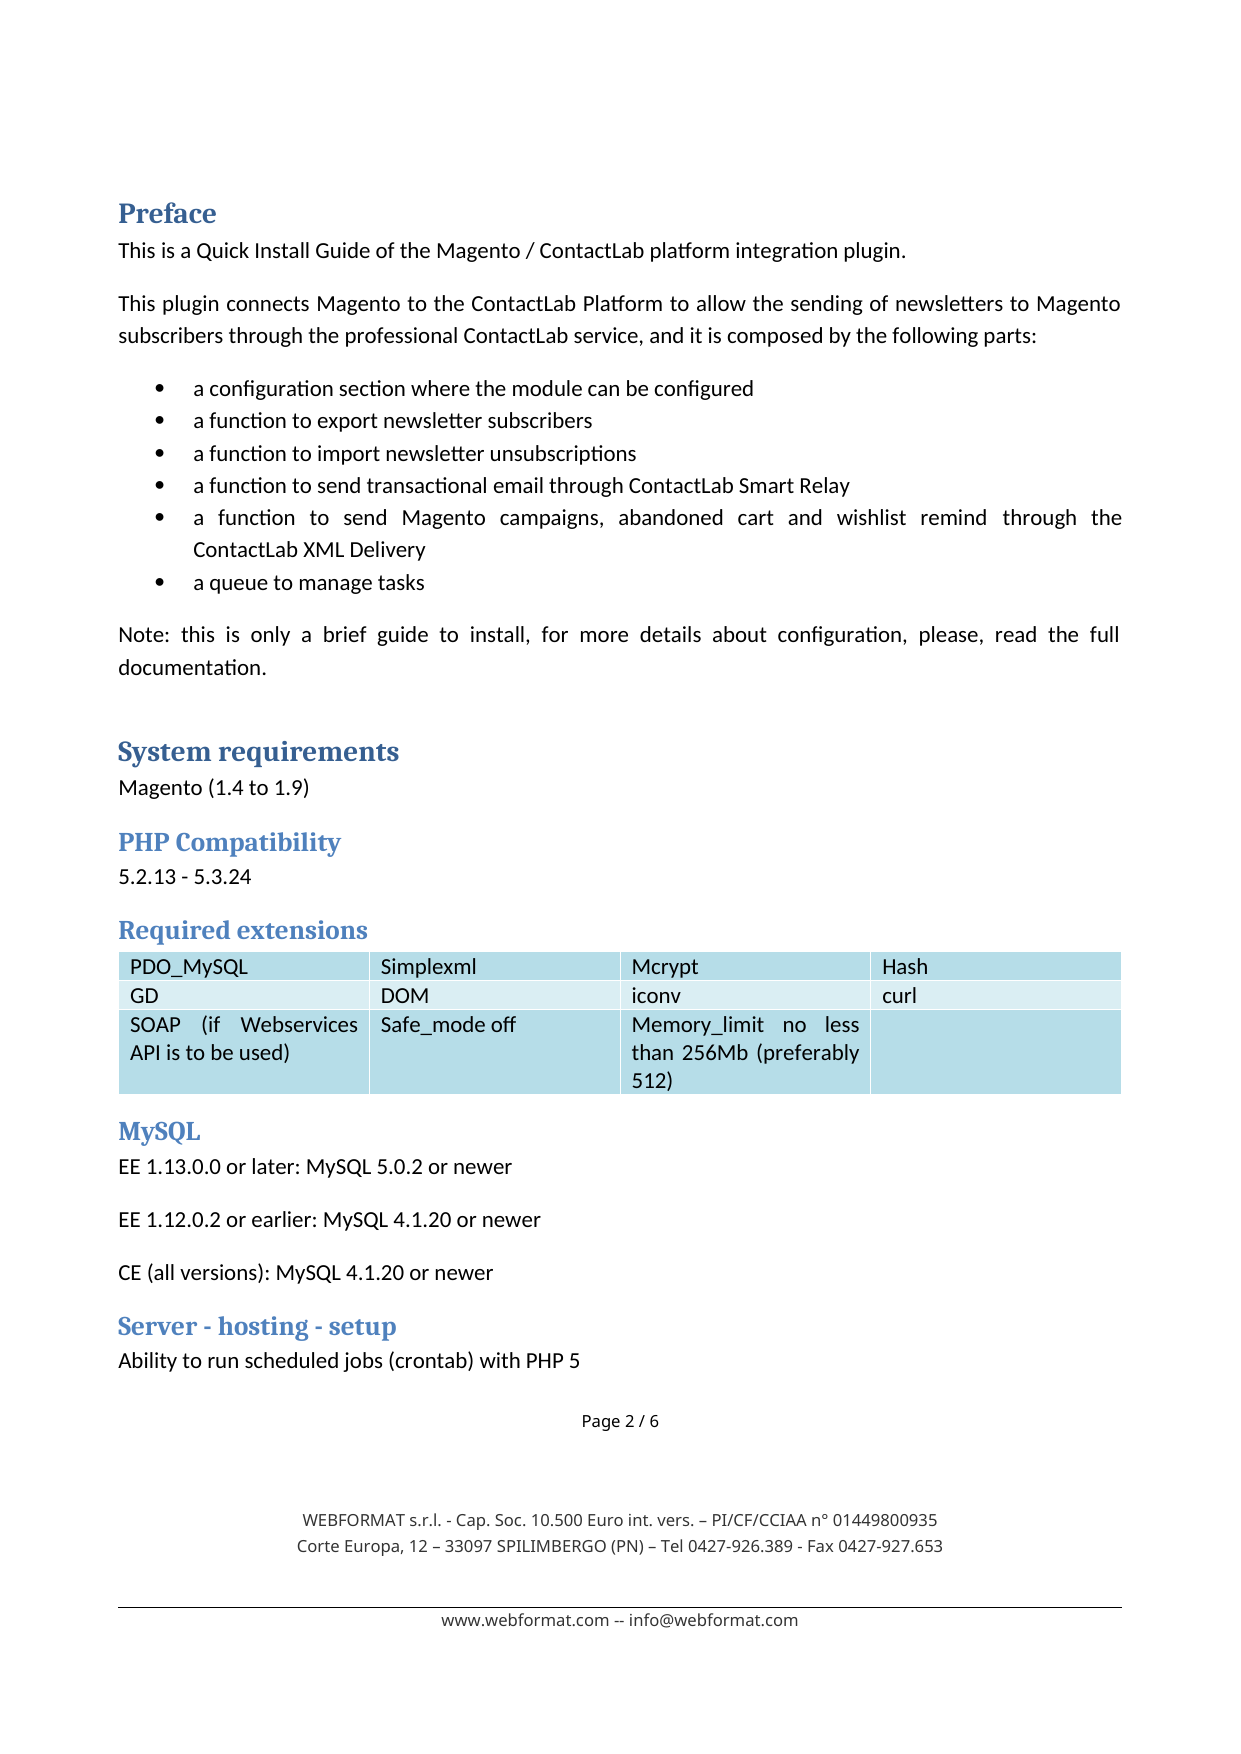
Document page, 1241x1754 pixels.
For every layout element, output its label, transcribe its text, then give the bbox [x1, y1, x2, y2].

table_cell iconv [621, 981, 870, 1009]
text CE (all versions): MySQL 4.1.20 or newer [118, 1258, 1122, 1286]
table_header Simplexml [370, 952, 620, 980]
text EE 1.12.0.2 or earlier: MySQL 4.1.20 or newer [118, 1205, 1122, 1233]
table_cell Safe_mode off [370, 1010, 620, 1094]
text 5.2.13 - 5.3.24 [118, 862, 1122, 890]
subtitle Required extensions [118, 915, 1122, 946]
subtitle Server - hosting - setup [118, 1311, 1122, 1342]
subtitle Preface [118, 198, 1122, 231]
subtitle System requirements [118, 735, 1122, 768]
table_cell GD [119, 981, 369, 1009]
table_header PDO_MySQL [119, 952, 369, 980]
list a function to send Magento campaigns, abandoned cart and wishlist remind through the ContactLab XML Delivery [156, 503, 1122, 563]
list a queue to manage tasks [156, 568, 1122, 596]
table_header Hash [871, 952, 1121, 980]
table_cell Memory_limit no less than 256Mb (preferably 512) [621, 1010, 870, 1094]
subtitle MySQL [118, 1116, 1122, 1147]
text This plugin connects Magento to the ContactLab Platform to allow the sending of newsletters to Magento subscribers through the professional ContactLab service, and it is composed by the following parts: [118, 289, 1122, 349]
list a function to send transactional email through ContactLab Smart Relay [156, 471, 1122, 499]
table_cell [871, 1010, 1121, 1094]
table_cell curl [871, 981, 1121, 1009]
text This is a Quick Install Guide of the Magento / ContactLab platform integration plugin. [118, 236, 1122, 264]
list a configuration section where the module can be configured [156, 374, 1122, 402]
subtitle PHP Compatibility [118, 827, 1122, 858]
table_header Mcrypt [621, 952, 870, 980]
text EE 1.13.0.0 or later: MySQL 5.0.2 or newer [118, 1152, 1122, 1180]
list a function to export newsletter subscribers [156, 407, 1122, 435]
table_cell DOM [370, 981, 620, 1009]
table_cell SOAP (if Webservices API is to be used) [119, 1010, 369, 1094]
text Ability to run scheduled jobs (crontab) with PHP 5 [118, 1347, 1122, 1375]
text Note: this is only a brief guide to install, for more details about configuration, please, read the full documentation. [118, 621, 1122, 681]
text Magento (1.4 to 1.9) [118, 773, 1122, 802]
list a function to import newsletter unsubscriptions [156, 439, 1122, 467]
